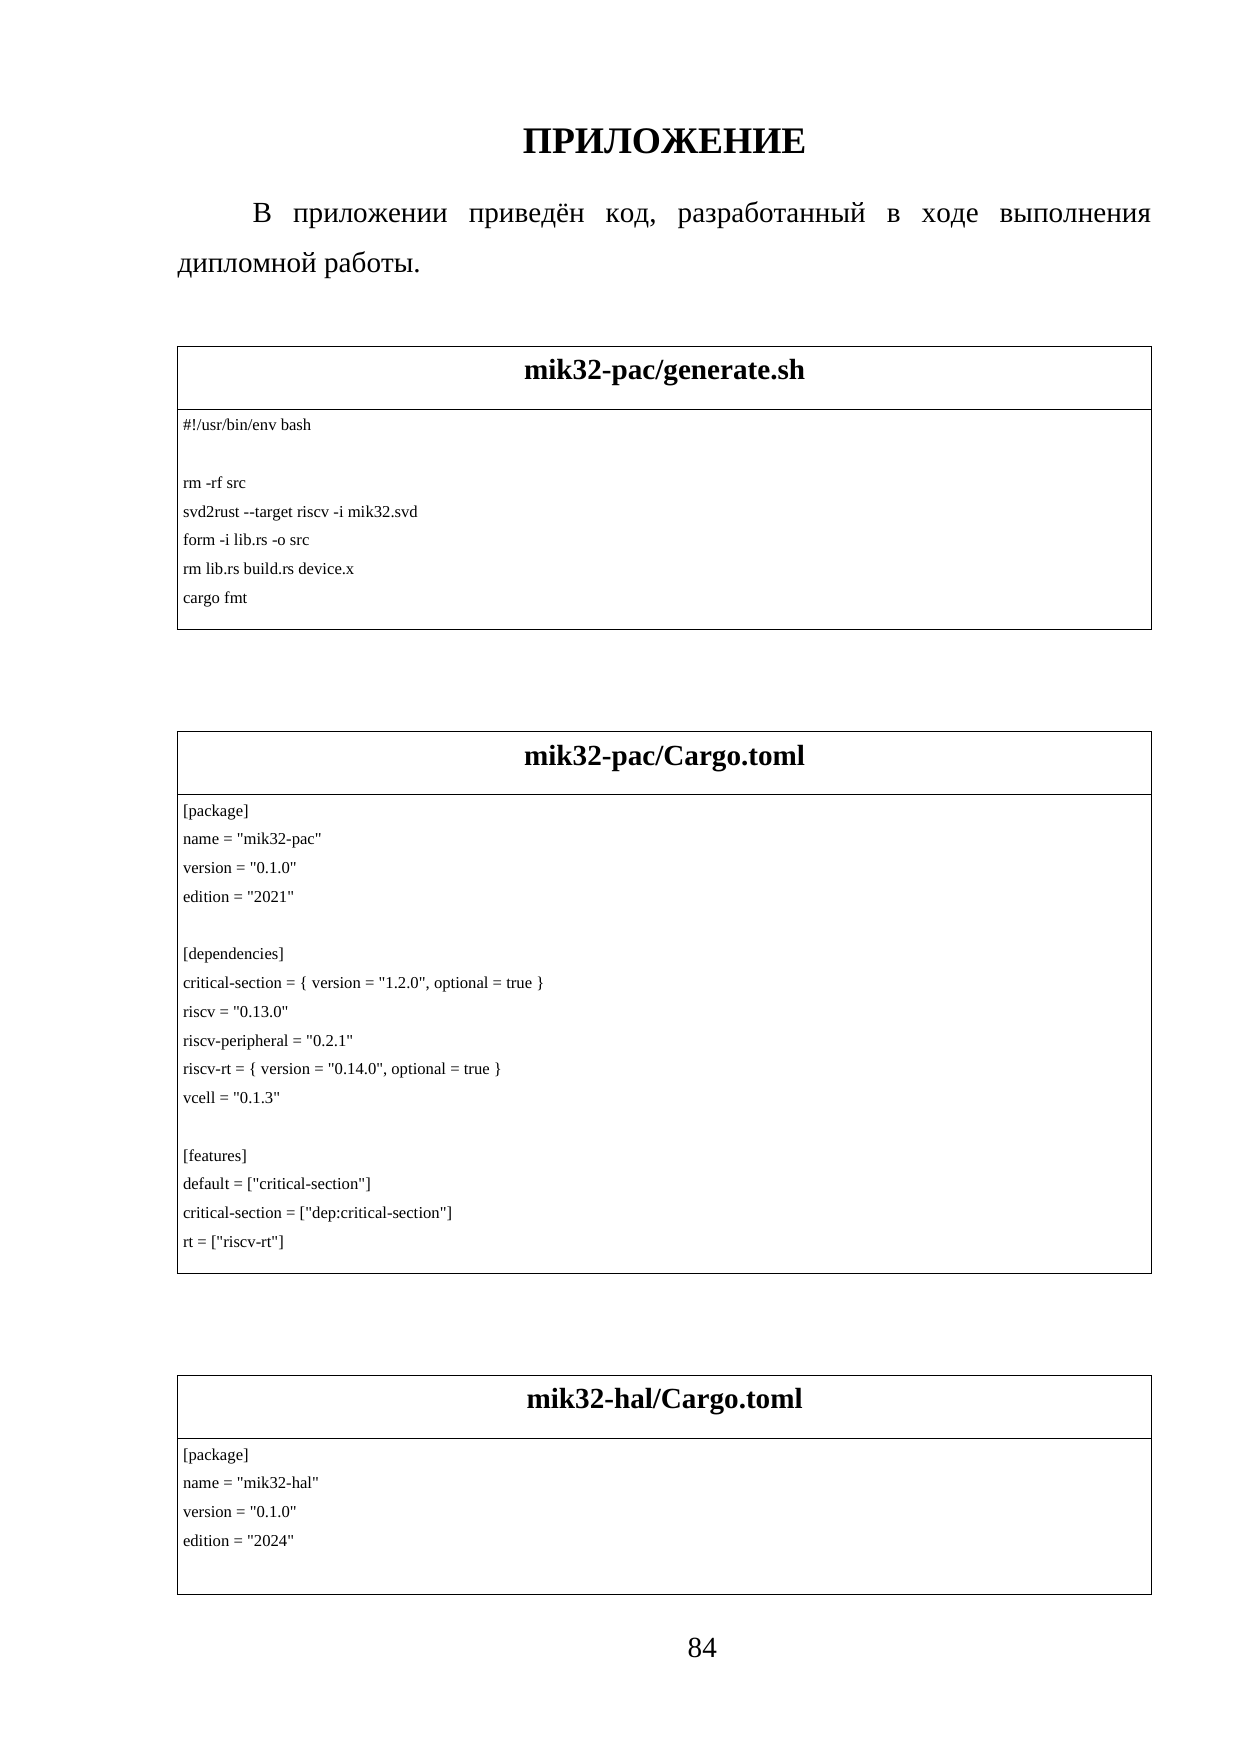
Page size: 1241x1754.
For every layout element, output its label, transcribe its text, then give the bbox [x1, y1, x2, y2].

table_cell #!/usr/bin/env bash rm -rf src svd2rust --target riscv -i mik32.svd form -i lib.rs -o src rm lib.rs build.rs device.x cargo fmt [178, 410, 1151, 629]
table_header mik32-hal/Cargo.toml [178, 1376, 1151, 1438]
table_header mik32-pac/Cargo.toml [178, 732, 1151, 794]
table_cell [package] name = "mik32-pac" version = "0.1.0" edition = "2021" [dependencies] critical-section = { version = "1.2.0", optional = true } riscv = "0.13.0" riscv-peripheral = "0.2.1" riscv-rt = { version = "0.14.0", optional = true } vcell = "0.1.3" [features] default = ["critical-section"] critical-section = ["dep:critical-section"] rt = ["riscv-rt"] [178, 795, 1151, 1273]
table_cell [178, 1439, 1151, 1594]
table_header mik32-pac/generate.sh [178, 347, 1151, 408]
text ПРИЛОЖЕНИЕ [177, 118, 1152, 161]
text В приложении приведён код, разработанный в ходе выполнения дипломной работы. [177, 195, 1152, 279]
